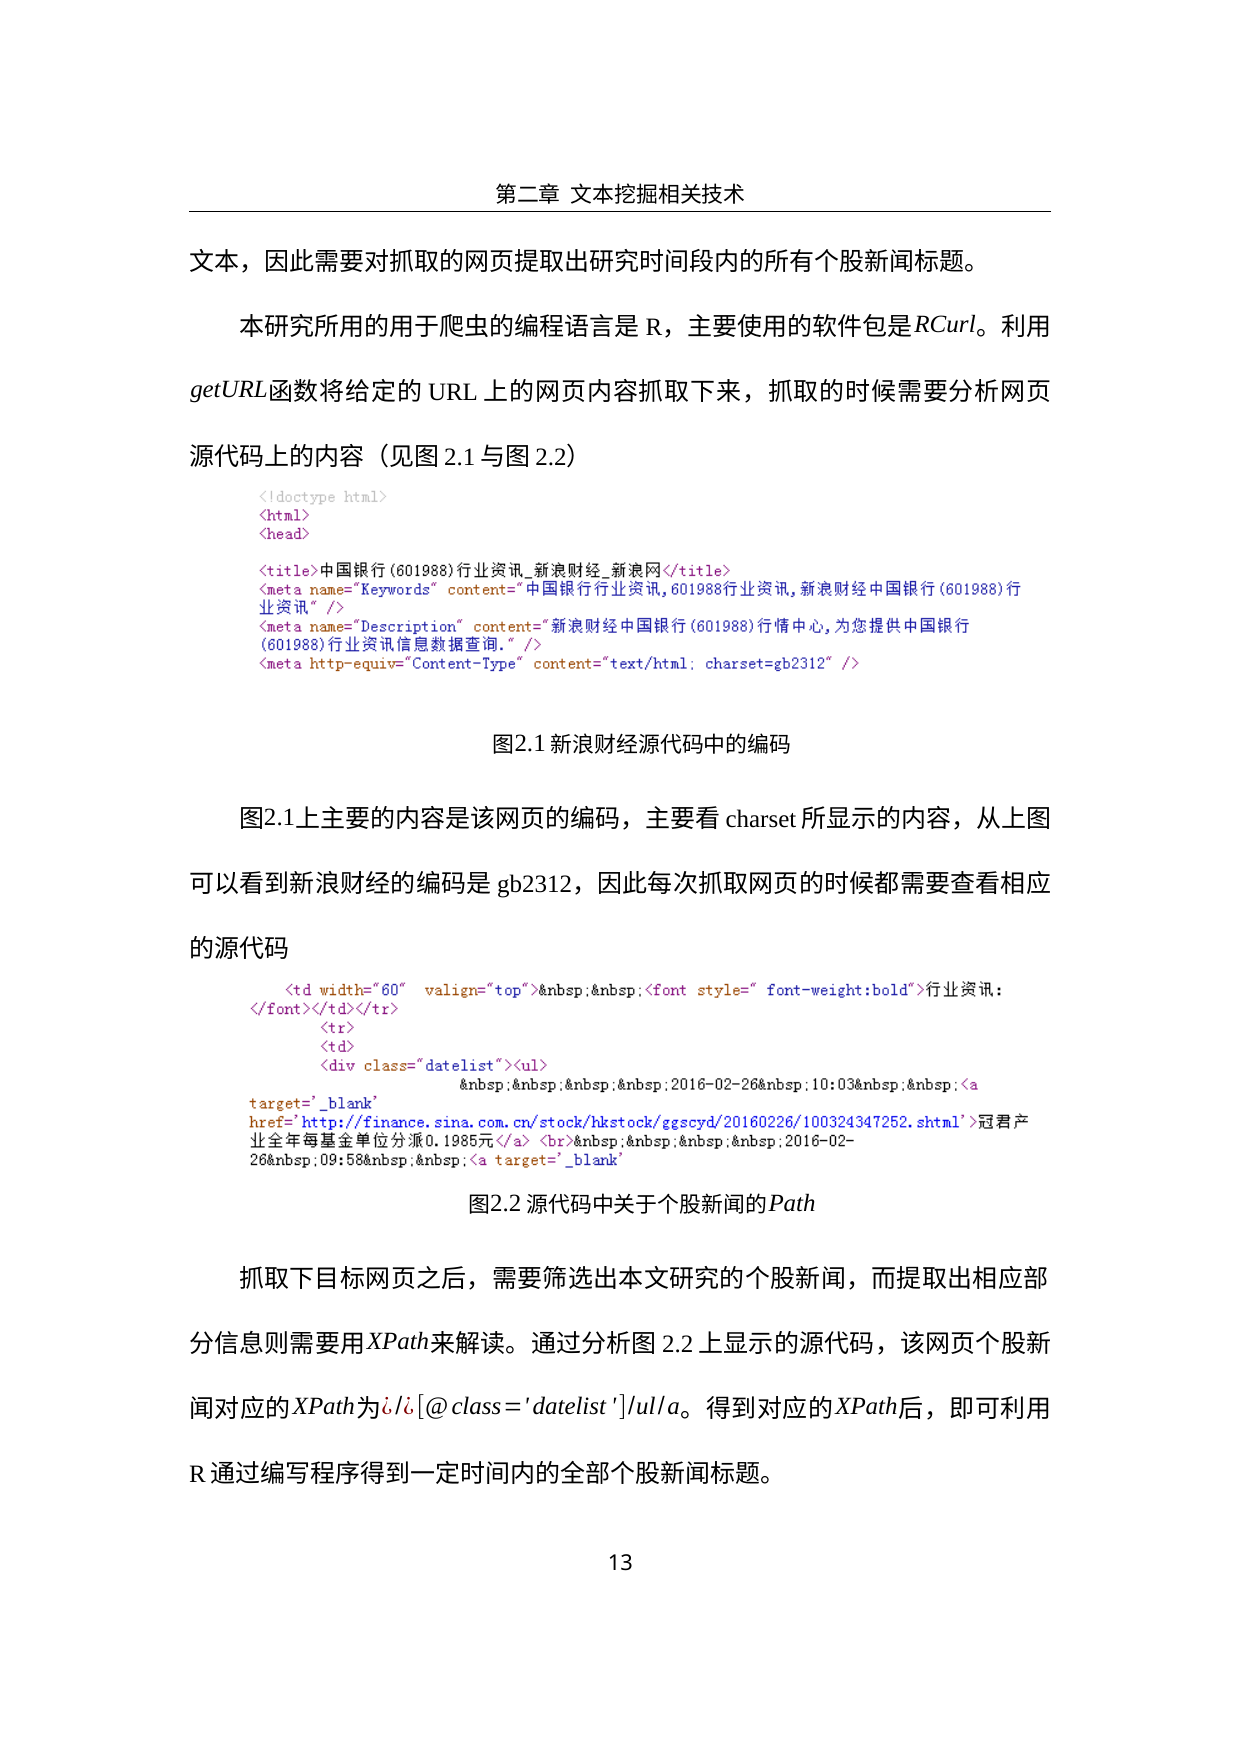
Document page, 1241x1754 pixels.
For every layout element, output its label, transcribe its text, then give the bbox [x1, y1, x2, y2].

picture [255, 487, 1029, 686]
text 图 新浪财经源代码中的编码 [189, 727, 1051, 759]
text 图 源代码中关于个股新闻的 [189, 1187, 1051, 1219]
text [189, 227, 1051, 292]
text 图上主要的内容是该网页的编码，主要看charset所显示的内容，从上图可以看到新浪财经的编码是gb2312，因此每次抓取网页的时候都需要查看相应的源代码 [189, 784, 1051, 979]
text 抓取下目标网页之后，需要筛选出本文研究的个股新闻，而提取出相应部分信息则需要用来解读。通过分析图2.2上显示的源代码，该网页个股新闻对应的为。得到对应的后，即可利用R通过编写程序得到一定时间内的全部个股新闻标题。 [189, 1244, 1051, 1504]
text 本研究所用的用于爬虫的编程语言是R，主要使用的软件包是。利用函数将给定的URL上的网页内容抓取下来，抓取的时候需要分析网页源代码上的内容（见图2.1与图2.2） [189, 292, 1051, 487]
picture [246, 979, 1038, 1169]
